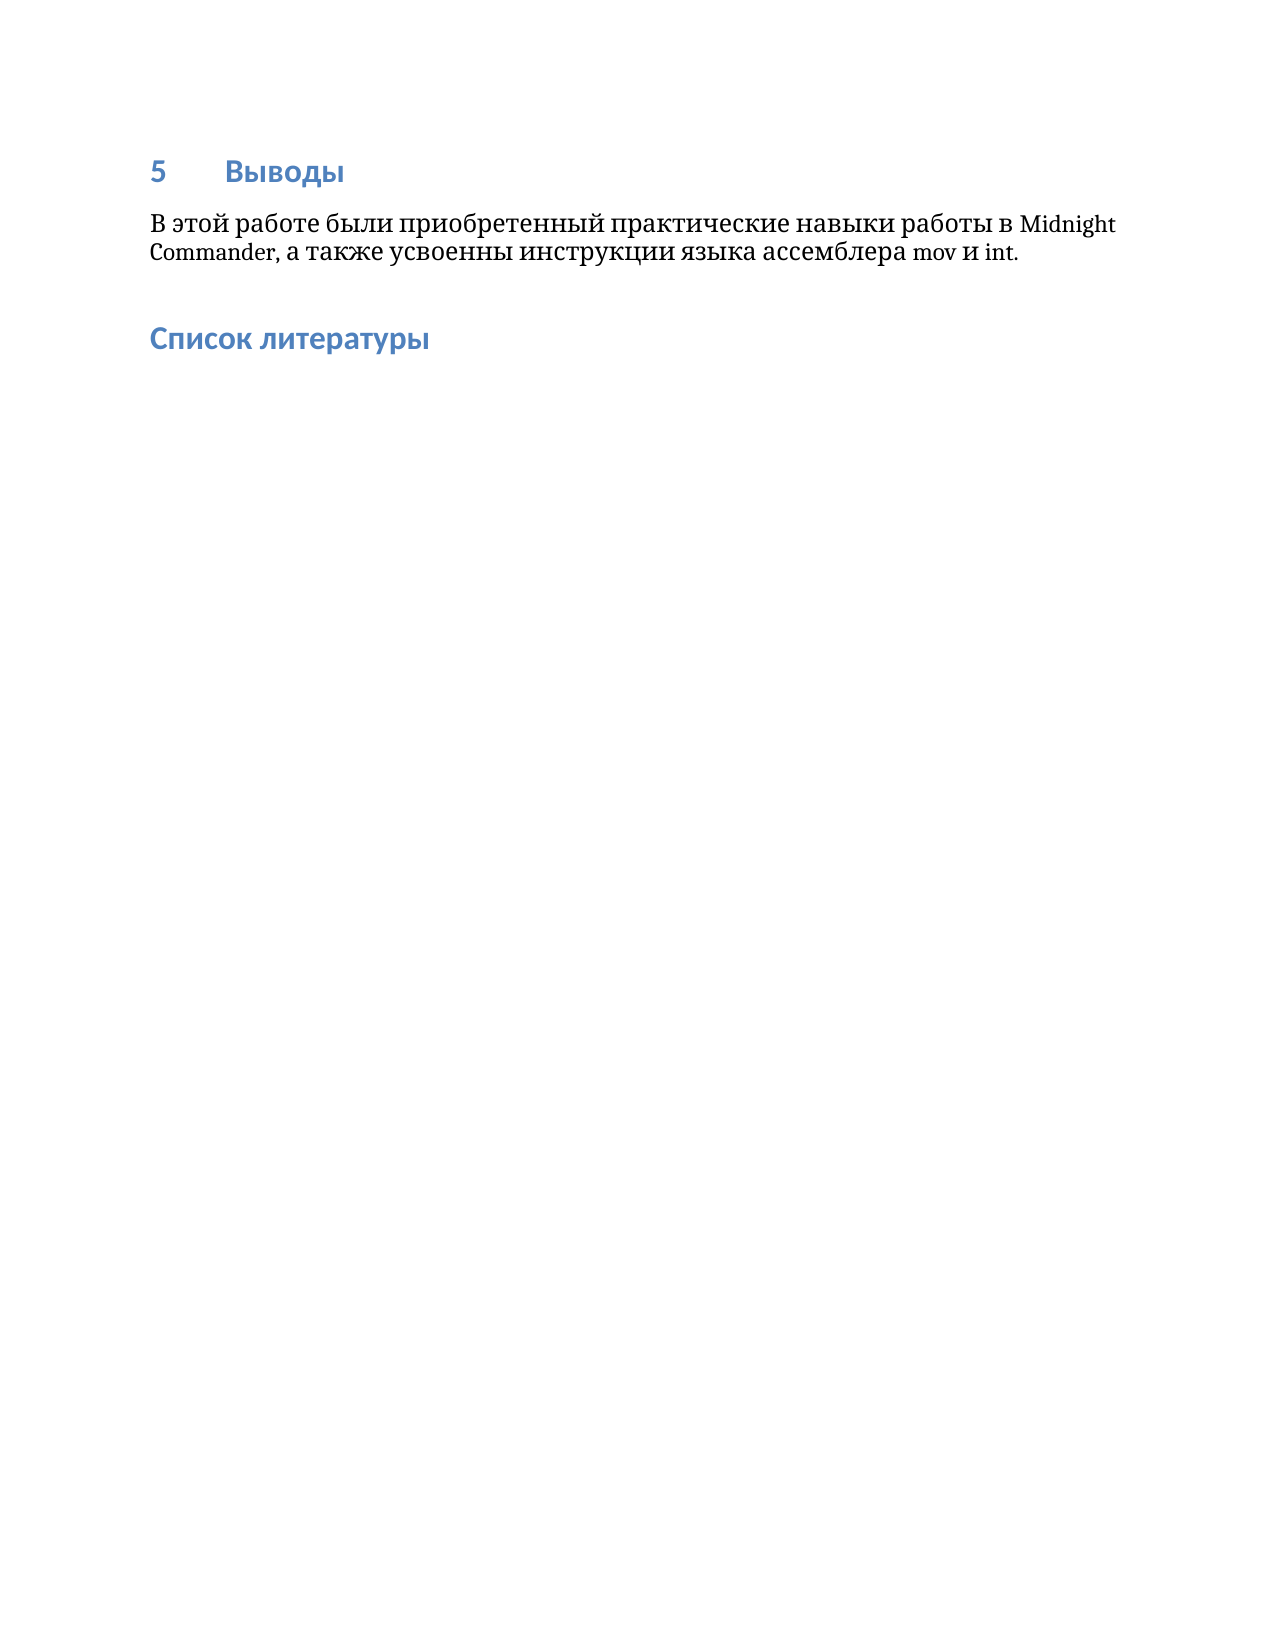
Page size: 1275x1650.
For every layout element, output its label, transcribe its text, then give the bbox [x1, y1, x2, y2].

subtitle 5 Выводы [150, 150, 1125, 191]
text В этой работе были приобретенный практические навыки работы в Midnight Commander, а также усвоенны инструкции языка ассемблера mov и int. [150, 209, 1125, 267]
subtitle Список литературы [150, 317, 1125, 358]
